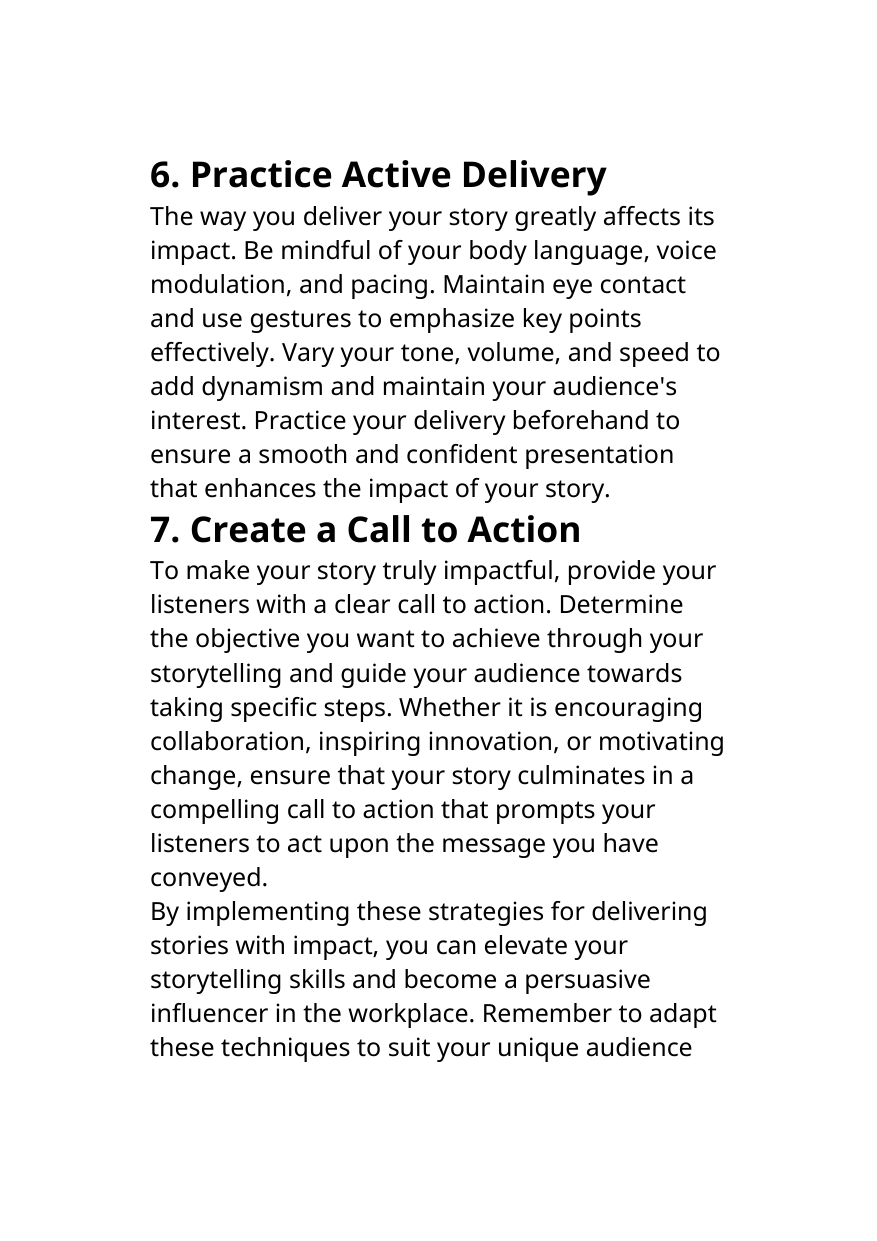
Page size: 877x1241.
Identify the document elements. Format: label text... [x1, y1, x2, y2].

subtitle 7. Create a Call to Action [150, 505, 727, 553]
text To make your story truly impactful, provide your listeners with a clear call to action. Determine the objective you want to achieve through your storytelling and guide your audience towards taking specific steps. Whether it is encouraging collaboration, inspiring innovation, or motivating change, ensure that your story culminates in a compelling call to action that prompts your listeners to act upon the message you have conveyed. [150, 553, 727, 894]
text The way you deliver your story greatly affects its impact. Be mindful of your body language, voice modulation, and pacing. Maintain eye contact and use gestures to emphasize key points effectively. Vary your tone, volume, and speed to add dynamism and maintain your audience's interest. Practice your delivery beforehand to ensure a smooth and confident presentation that enhances the impact of your story. [150, 198, 727, 505]
subtitle 6. Practice Active Delivery [150, 150, 727, 198]
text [150, 894, 727, 1064]
